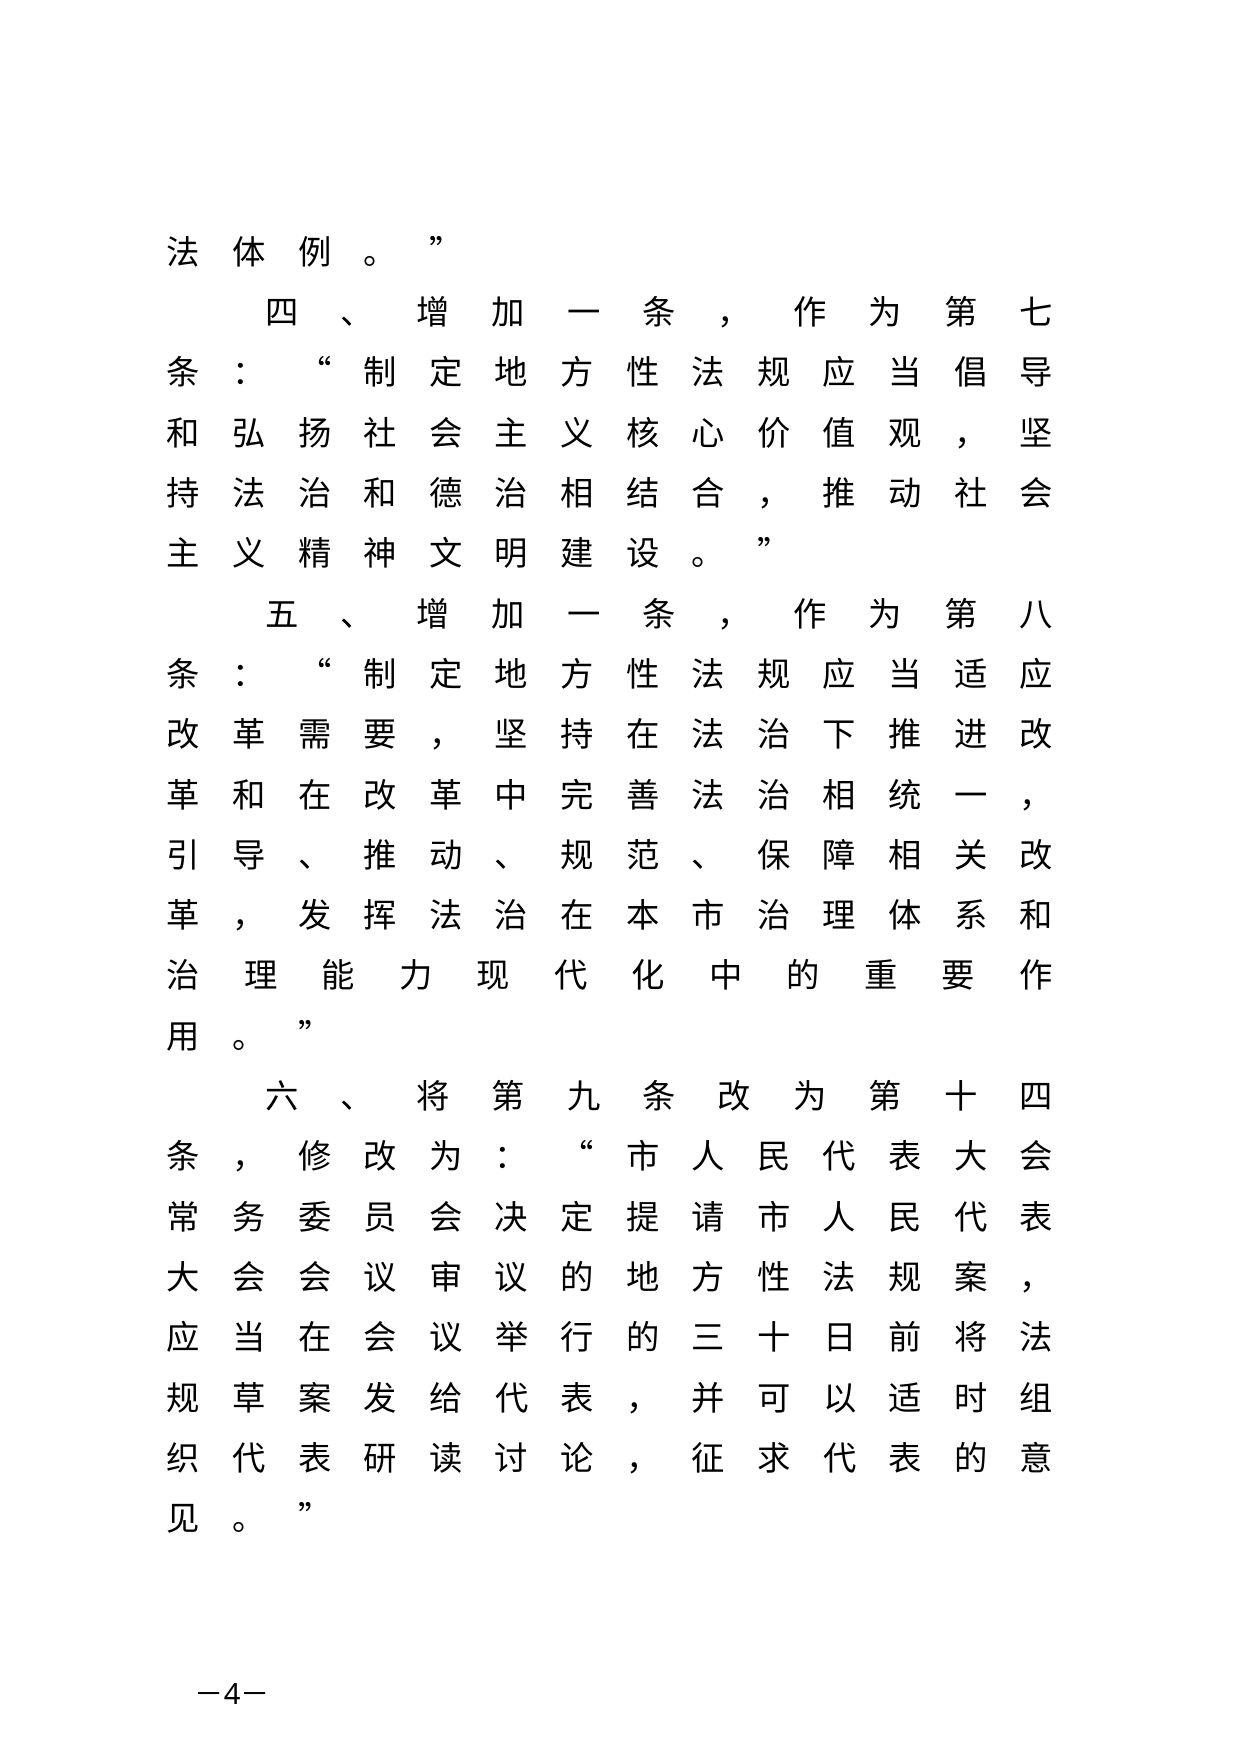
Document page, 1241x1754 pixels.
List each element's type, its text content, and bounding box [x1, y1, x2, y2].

text 四、增加一条，作为第七条：“制定地方性法规应当倡导和弘扬社会主义核心价值观，坚持法治和德治相结合，推动社会主义精神文明建设。” [167, 280, 1085, 581]
text 六、将第九条改为第十四条，修改为：“市人民代表大会常务委员会决定提请市人民代表大会会议审议的地方性法规案，应当在会议举行的三十日前将法规草案发给代表，并可以适时组织代表研读讨论，征求代表的意见。” [167, 1064, 1085, 1546]
text 五、增加一条，作为第八条：“制定地方性法规应当适应改革需要，坚持在法治下推进改革和在改革中完善法治相统一，引导、推动、规范、保障相关改革，发挥法治在本市治理体系和治理能力现代化中的重要作用。” [167, 581, 1085, 1064]
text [167, 219, 1085, 280]
